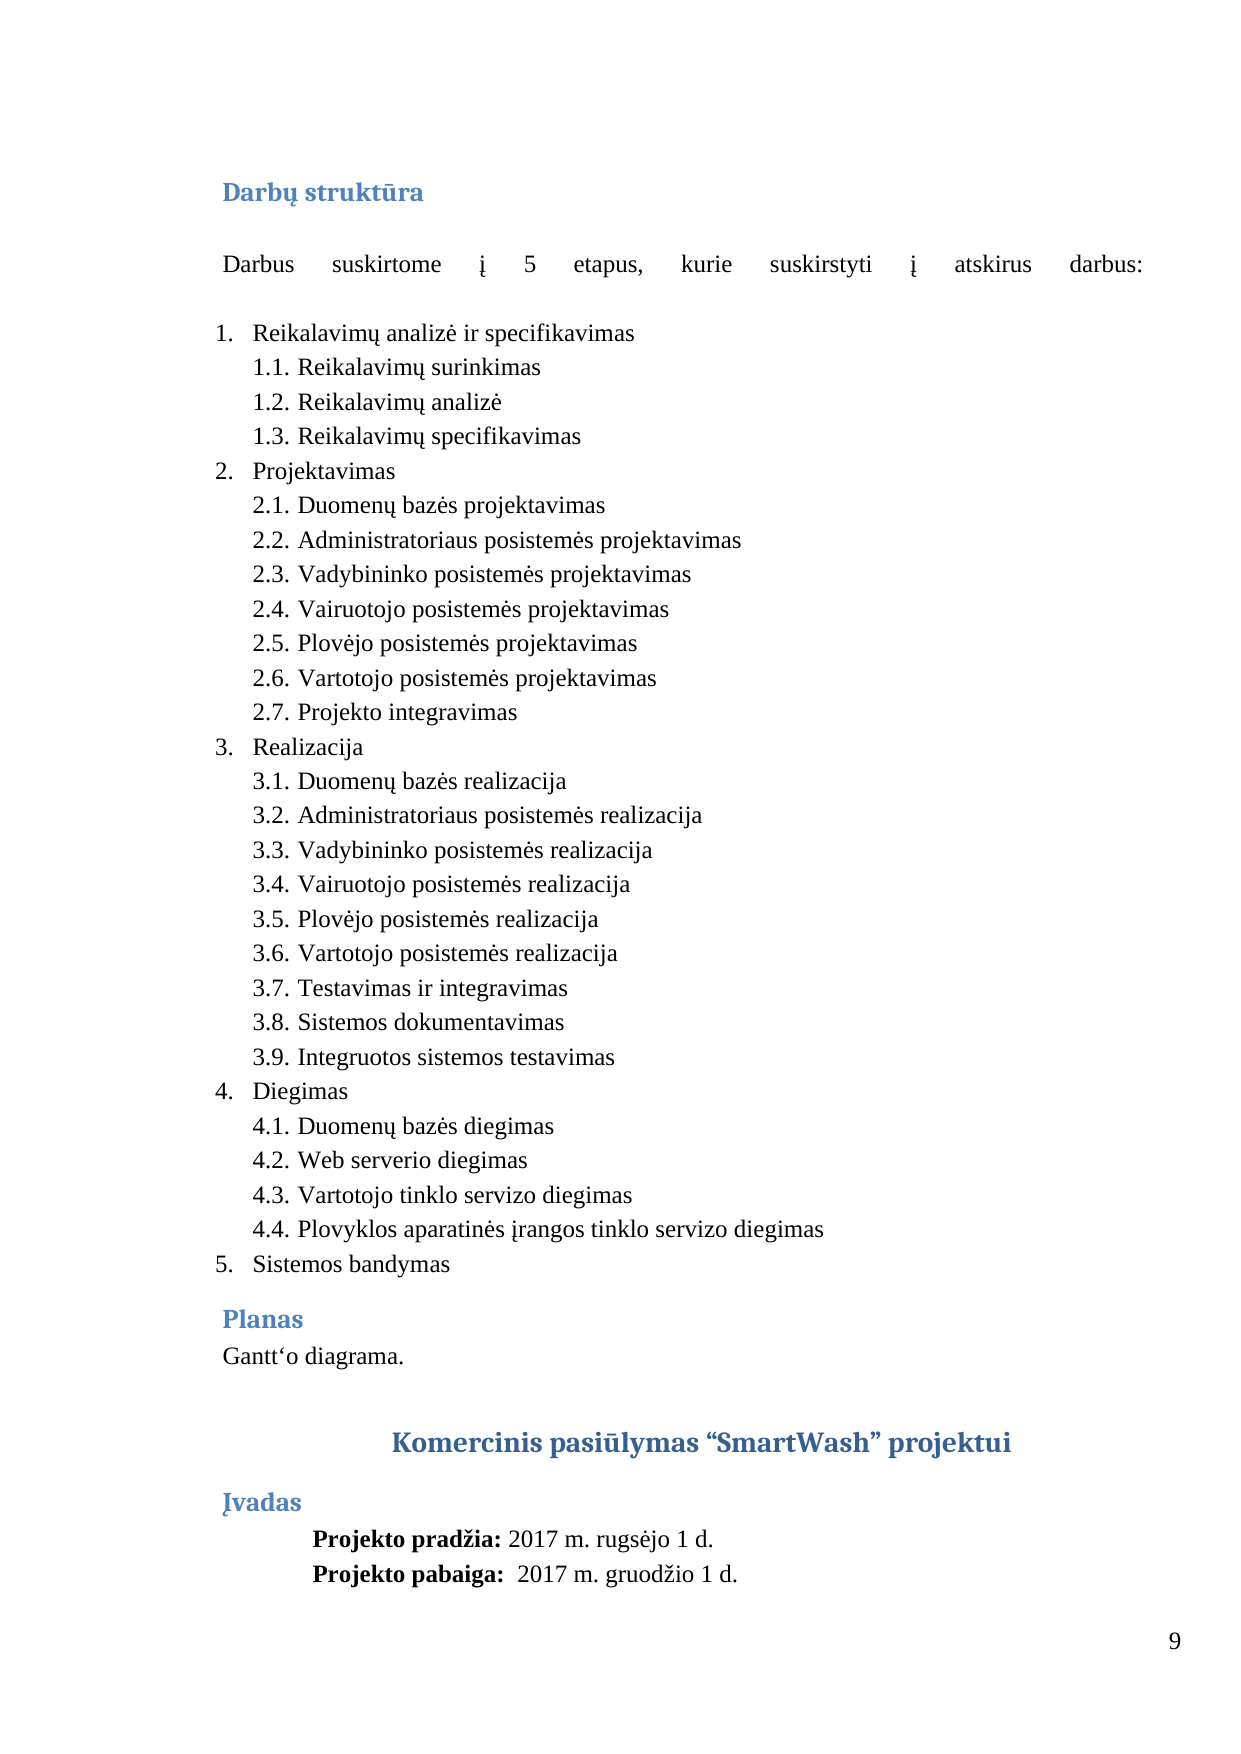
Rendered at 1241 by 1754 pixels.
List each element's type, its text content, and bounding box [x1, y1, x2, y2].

list Reikalavimų analizė [252, 387, 1181, 416]
subtitle Darbų struktūra [177, 177, 1181, 208]
list Plovyklos aparatinės įrangos tinklo servizo diegimas [252, 1214, 1181, 1243]
list Realizacija [215, 732, 1181, 760]
list Sistemos bandymas [215, 1249, 1181, 1278]
list Vairuotojo posistemės realizacija [252, 869, 1181, 898]
list Duomenų bazės realizacija [252, 766, 1181, 795]
list Reikalavimų surinkimas [252, 352, 1181, 381]
list Diegimas [215, 1076, 1181, 1105]
list Projektavimas [215, 456, 1181, 484]
subtitle Įvadas [177, 1487, 1181, 1518]
list Web serverio diegimas [252, 1145, 1181, 1174]
text Gantt‘o diagrama. [177, 1341, 1181, 1370]
list Duomenų bazės projektavimas [252, 490, 1181, 519]
list Vadybininko posistemės projektavimas [252, 559, 1181, 588]
list Vartotojo posistemės realizacija [252, 938, 1181, 967]
list Plovėjo posistemės realizacija [252, 904, 1181, 933]
list Plovėjo posistemės projektavimas [252, 628, 1181, 657]
list Integruotos sistemos testavimas [252, 1042, 1181, 1071]
list Duomenų bazės diegimas [252, 1111, 1181, 1140]
subtitle Komercinis pasiūlymas “SmartWash” projektui [177, 1426, 1181, 1459]
list Vartotojo posistemės projektavimas [252, 663, 1181, 691]
list Vadybininko posistemės realizacija [252, 835, 1181, 864]
list Sistemos dokumentavimas [252, 1007, 1181, 1036]
list Administratoriaus posistemės projektavimas [252, 525, 1181, 553]
list Projekto integravimas [252, 697, 1181, 726]
text Projekto pabaiga: 2017 m. gruodžio 1 d. [177, 1559, 1181, 1587]
list Vartotojo tinklo servizo diegimas [252, 1180, 1181, 1209]
list Reikalavimų analizė ir specifikavimas [215, 318, 1181, 347]
list Testavimas ir integravimas [252, 973, 1181, 1002]
list Reikalavimų specifikavimas [252, 421, 1181, 450]
text Darbus suskirtome į 5 etapus, kurie suskirstyti į atskirus darbus: [177, 249, 1181, 312]
list Vairuotojo posistemės projektavimas [252, 594, 1181, 622]
list Administratoriaus posistemės realizacija [252, 801, 1181, 829]
subtitle Planas [177, 1304, 1181, 1335]
text Projekto pradžia: 2017 m. rugsėjo 1 d. [177, 1524, 1181, 1553]
